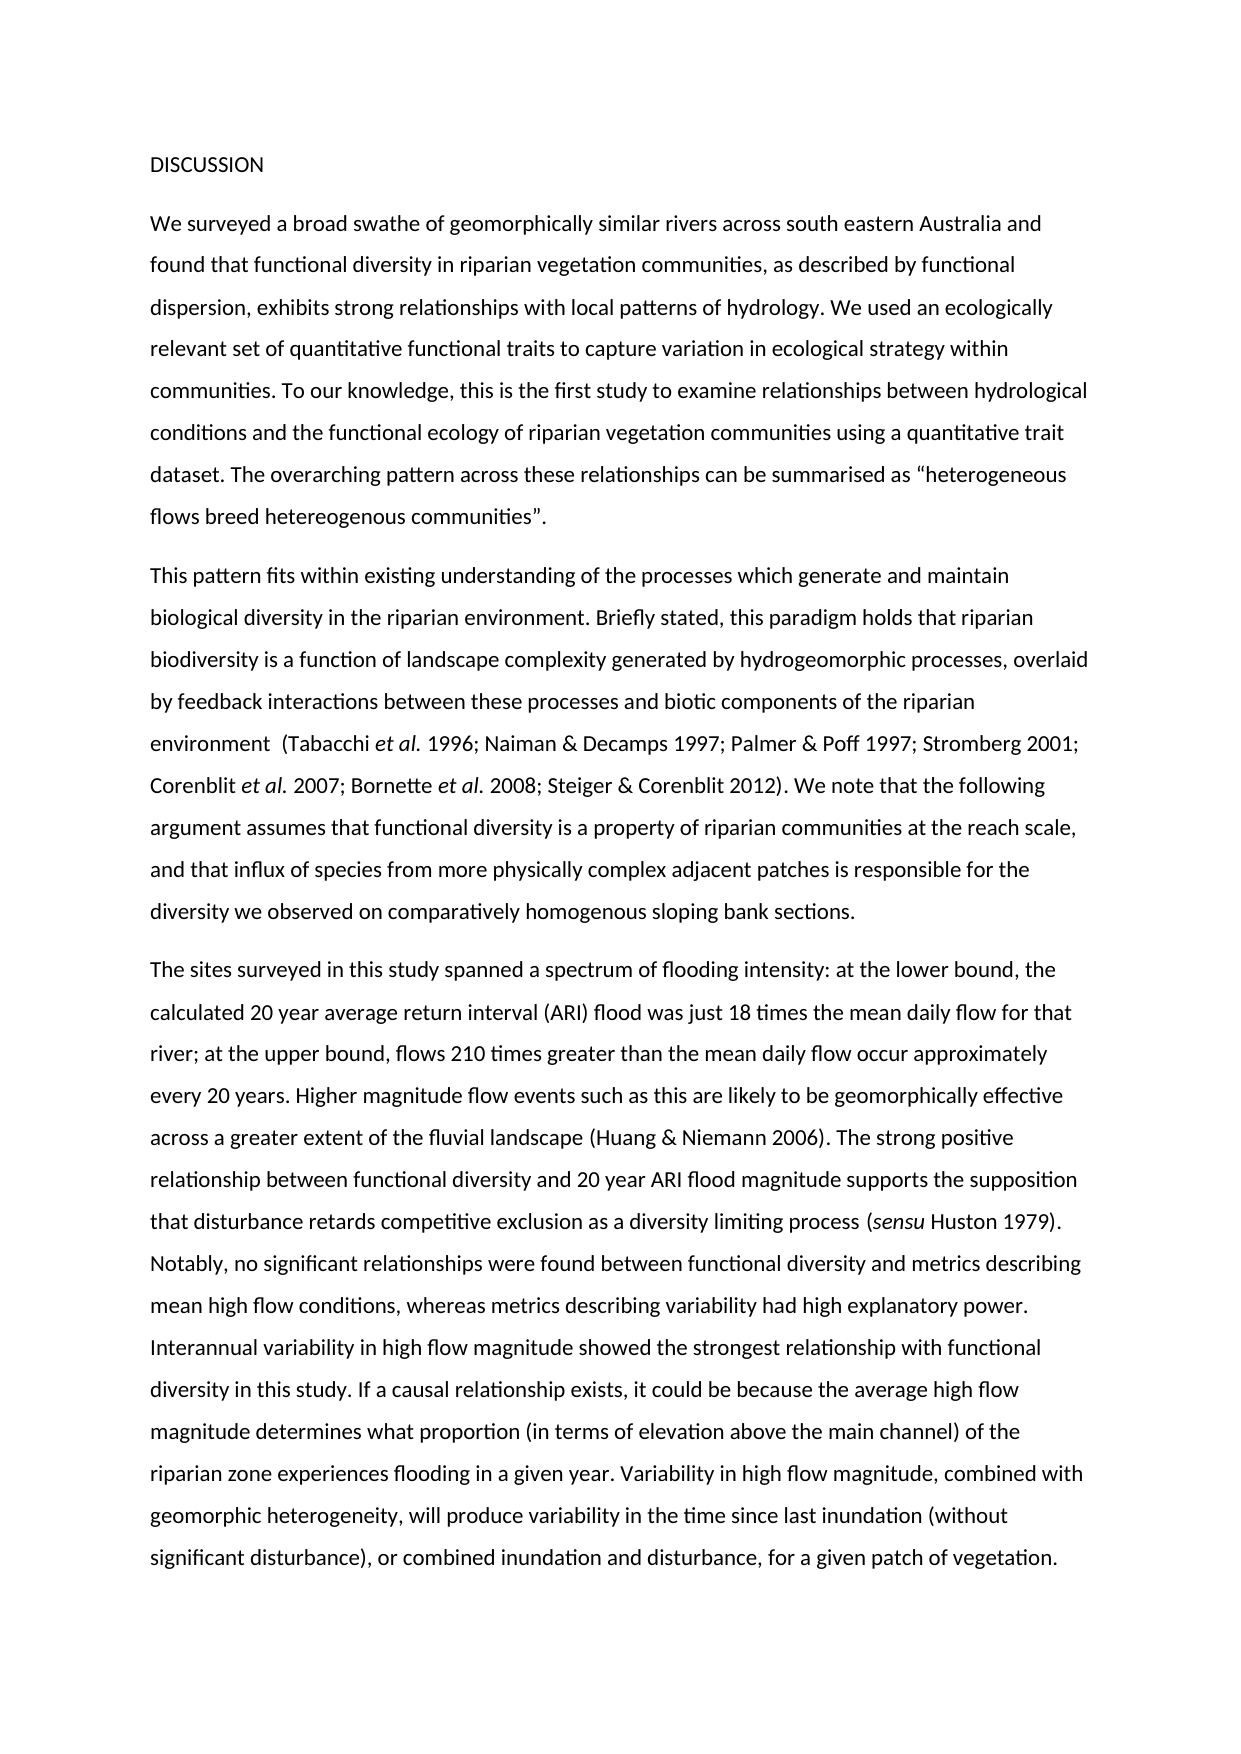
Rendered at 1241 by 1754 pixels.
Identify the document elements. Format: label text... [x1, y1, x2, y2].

text This pattern fits within existing understanding of the processes which generate and maintain biological diversity in the riparian environment. Briefly stated, this paradigm holds that riparian biodiversity is a function of landscape complexity generated by hydrogeomorphic processes, overlaid by feedback interactions between these processes and biotic components of the riparian environment (Tabacchi et al. 1996; Naiman & Decamps 1997; Palmer & Poff 1997; Stromberg 2001; Corenblit et al. 2007; Bornette et al. 2008; Steiger & Corenblit 2012). We note that the following argument assumes that functional diversity is a property of riparian communities at the reach scale, and that influx of species from more physically complex adjacent patches is responsible for the diversity we observed on comparatively homogenous sloping bank sections. [150, 561, 1090, 925]
text DISCUSSION [150, 150, 1090, 178]
text We surveyed a broad swathe of geomorphically similar rivers across south eastern Australia and found that functional diversity in riparian vegetation communities, as described by functional dispersion, exhibits strong relationships with local patterns of hydrology. We used an ecologically relevant set of quantitative functional traits to capture variation in ecological strategy within communities. To our knowledge, this is the first study to examine relationships between hydrological conditions and the functional ecology of riparian vegetation communities using a quantitative trait dataset. The overarching pattern across these relationships can be summarised as “heterogeneous flows breed hetereogenous communities”. [150, 209, 1090, 531]
